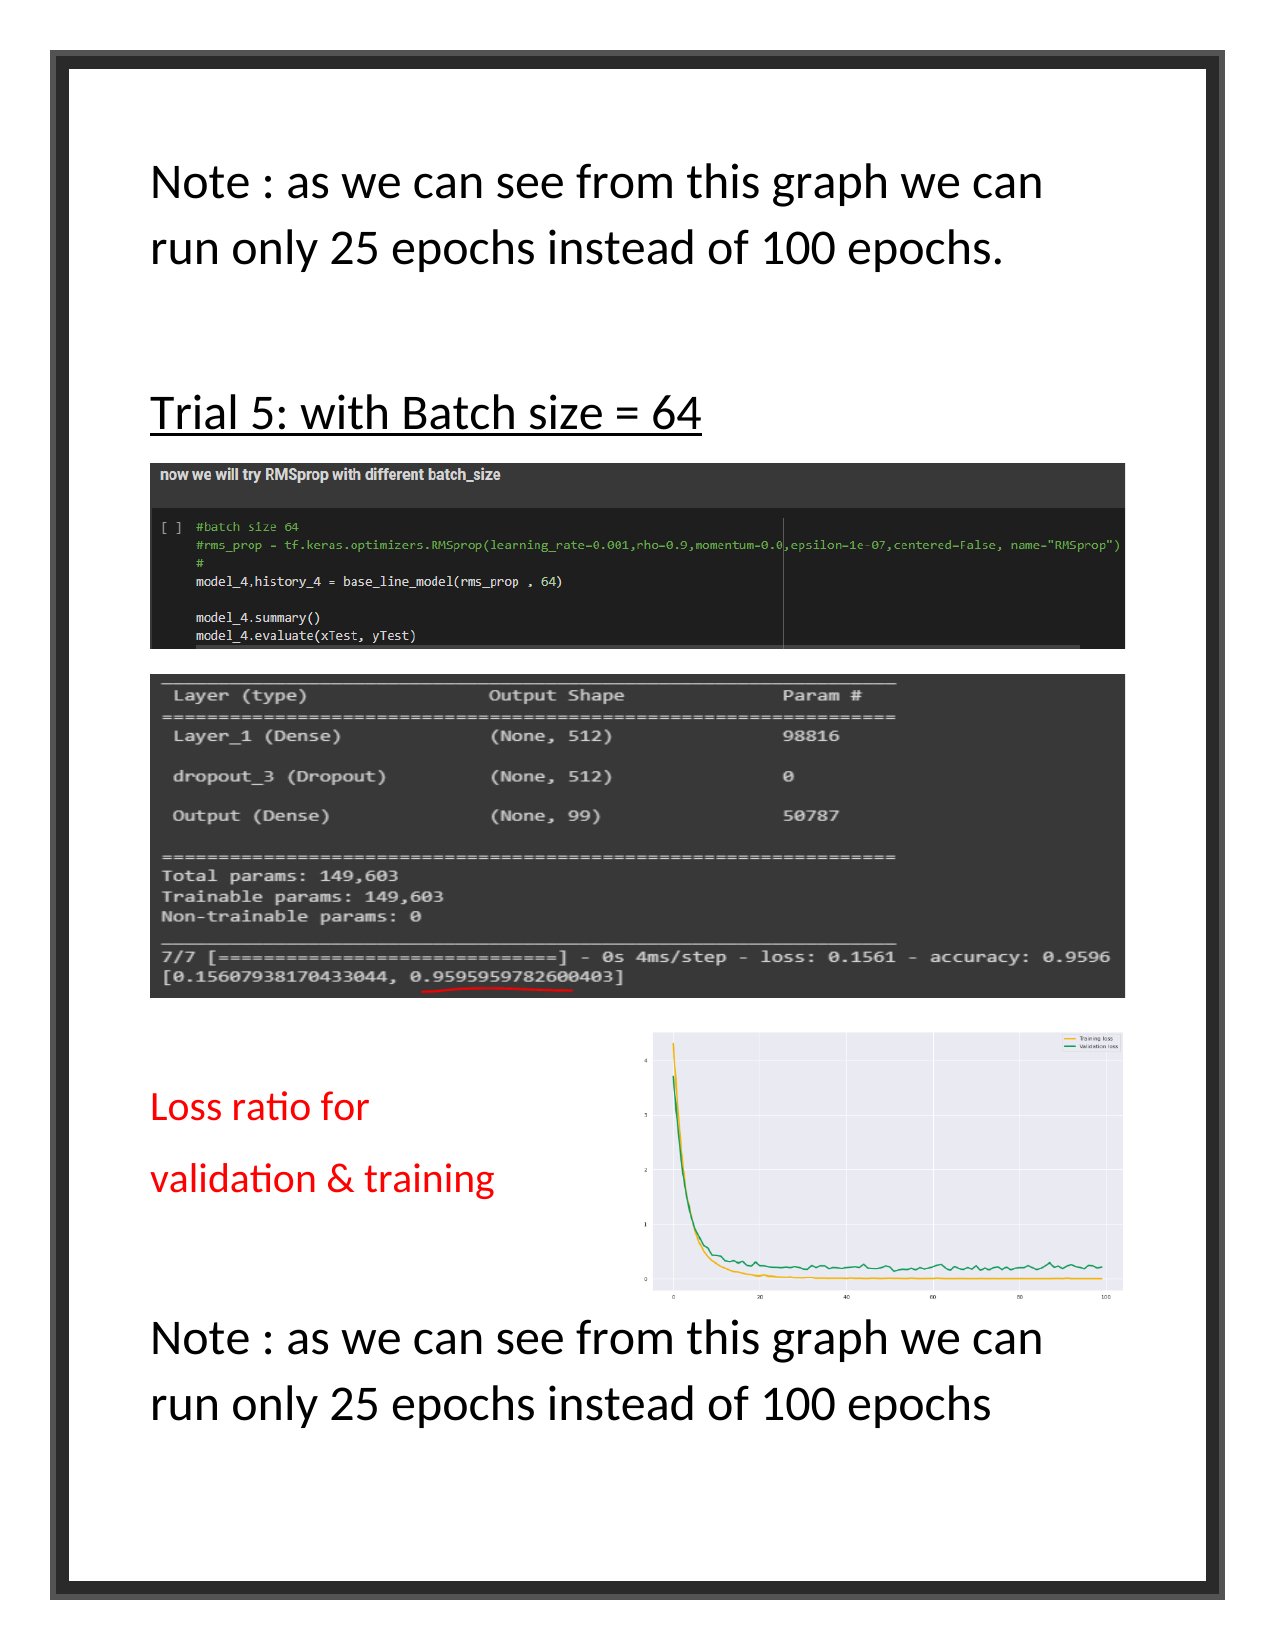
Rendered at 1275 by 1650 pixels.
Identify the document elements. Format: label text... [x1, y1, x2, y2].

text validation & training [150, 1152, 641, 1203]
text Note : as we can see from this graph we can run only 25 epochs instead of 100 epochs. [150, 150, 1125, 277]
text Note : as we can see from this graph we can run only 25 epochs instead of 100 epochs [150, 1306, 1125, 1433]
picture [150, 674, 1125, 998]
text Loss ratio for [150, 1080, 641, 1131]
picture [641, 1028, 1125, 1303]
picture [150, 463, 1125, 649]
text Trial 5: with Batch size = 64 [150, 381, 1125, 442]
